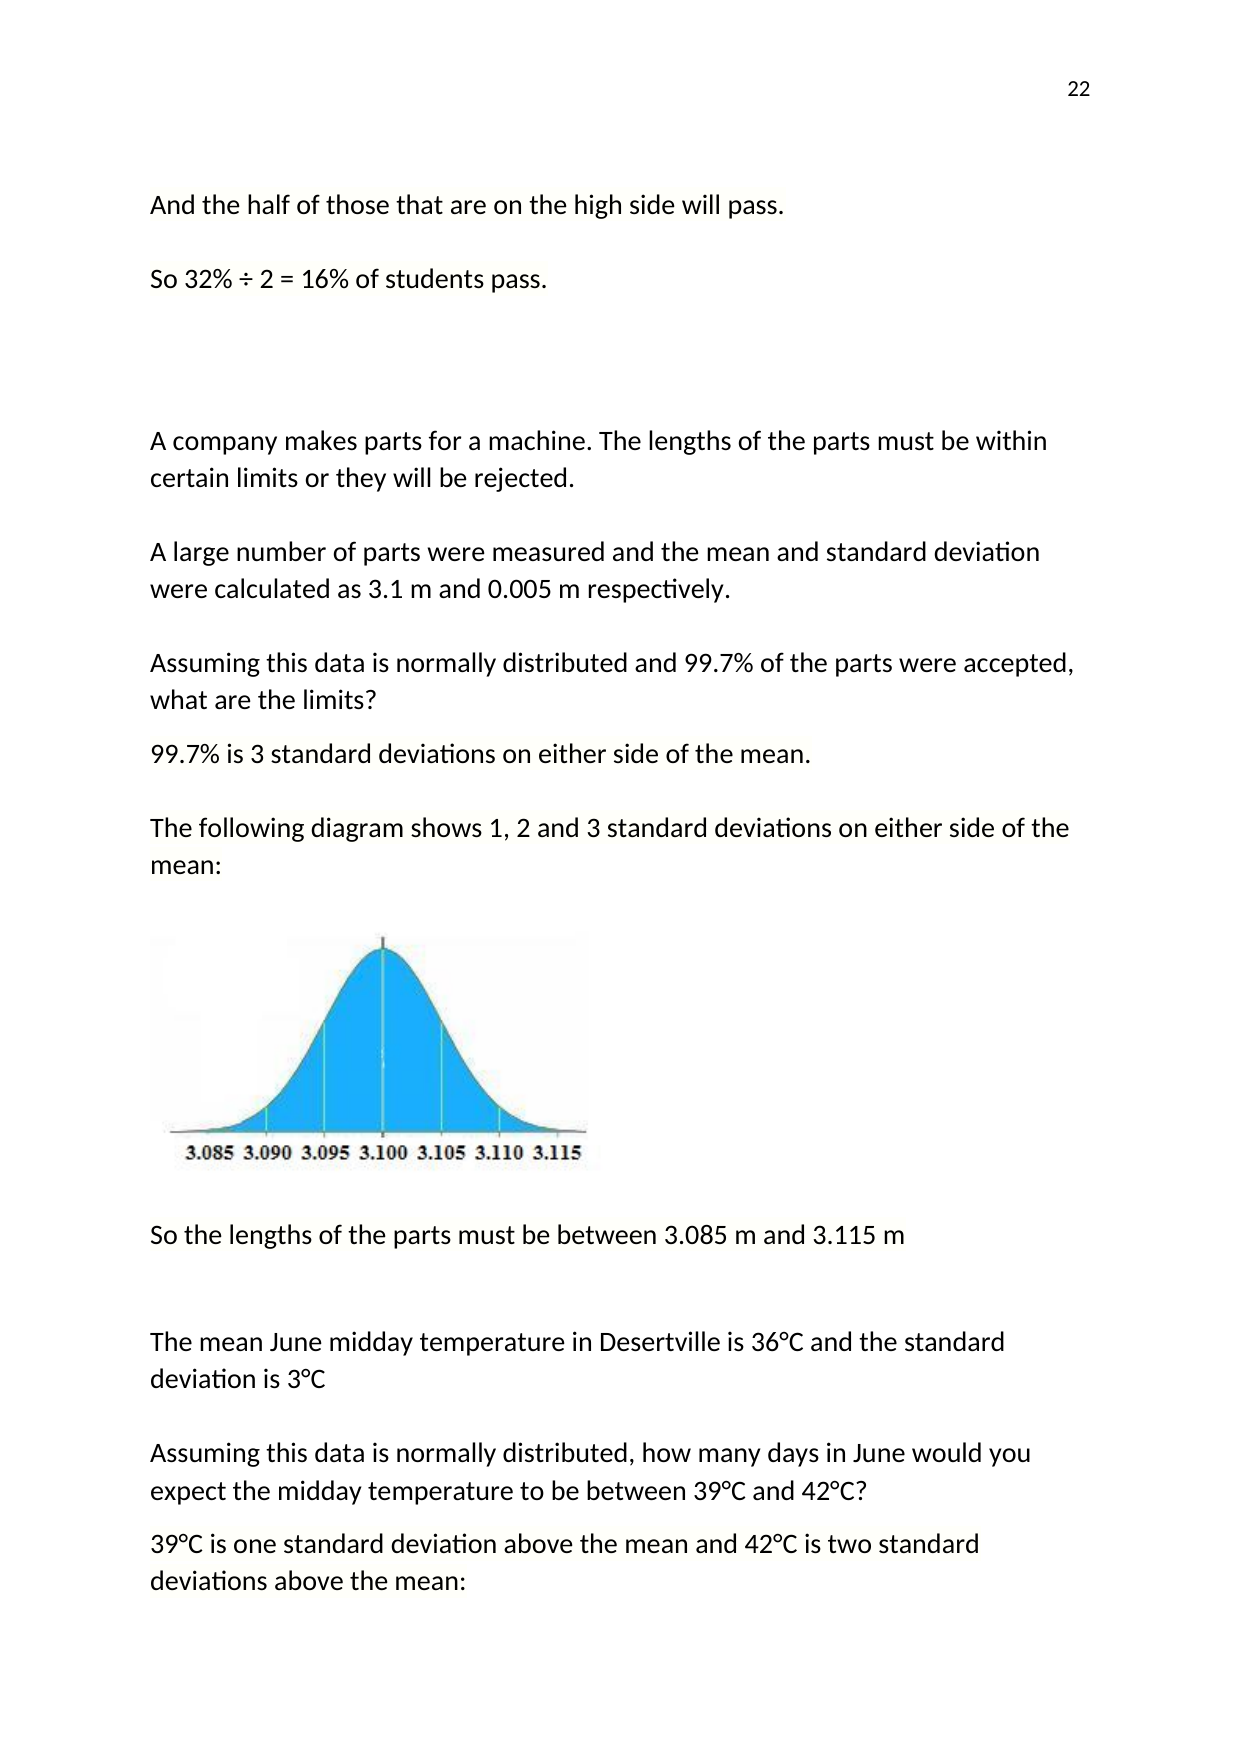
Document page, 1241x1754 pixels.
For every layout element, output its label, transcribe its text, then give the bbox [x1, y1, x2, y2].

text A company makes parts for a machine. The lengths of the parts must be within certain limits or they will be rejected. A large number of parts were measured and the mean and standard deviation were calculated as 3.1 m and 0.005 m respectively. Assuming this data is normally distributed and 99.7% of the parts were accepted, what are the limits? [150, 422, 1090, 716]
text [150, 1526, 1090, 1598]
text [150, 150, 1090, 296]
text The mean June midday temperature in Desertville is 36°C and the standard deviation is 3°C Assuming this data is normally distributed, how many days in June would you expect the midday temperature to be between 39°C and 42°C? [150, 1324, 1090, 1507]
picture [150, 920, 621, 1177]
